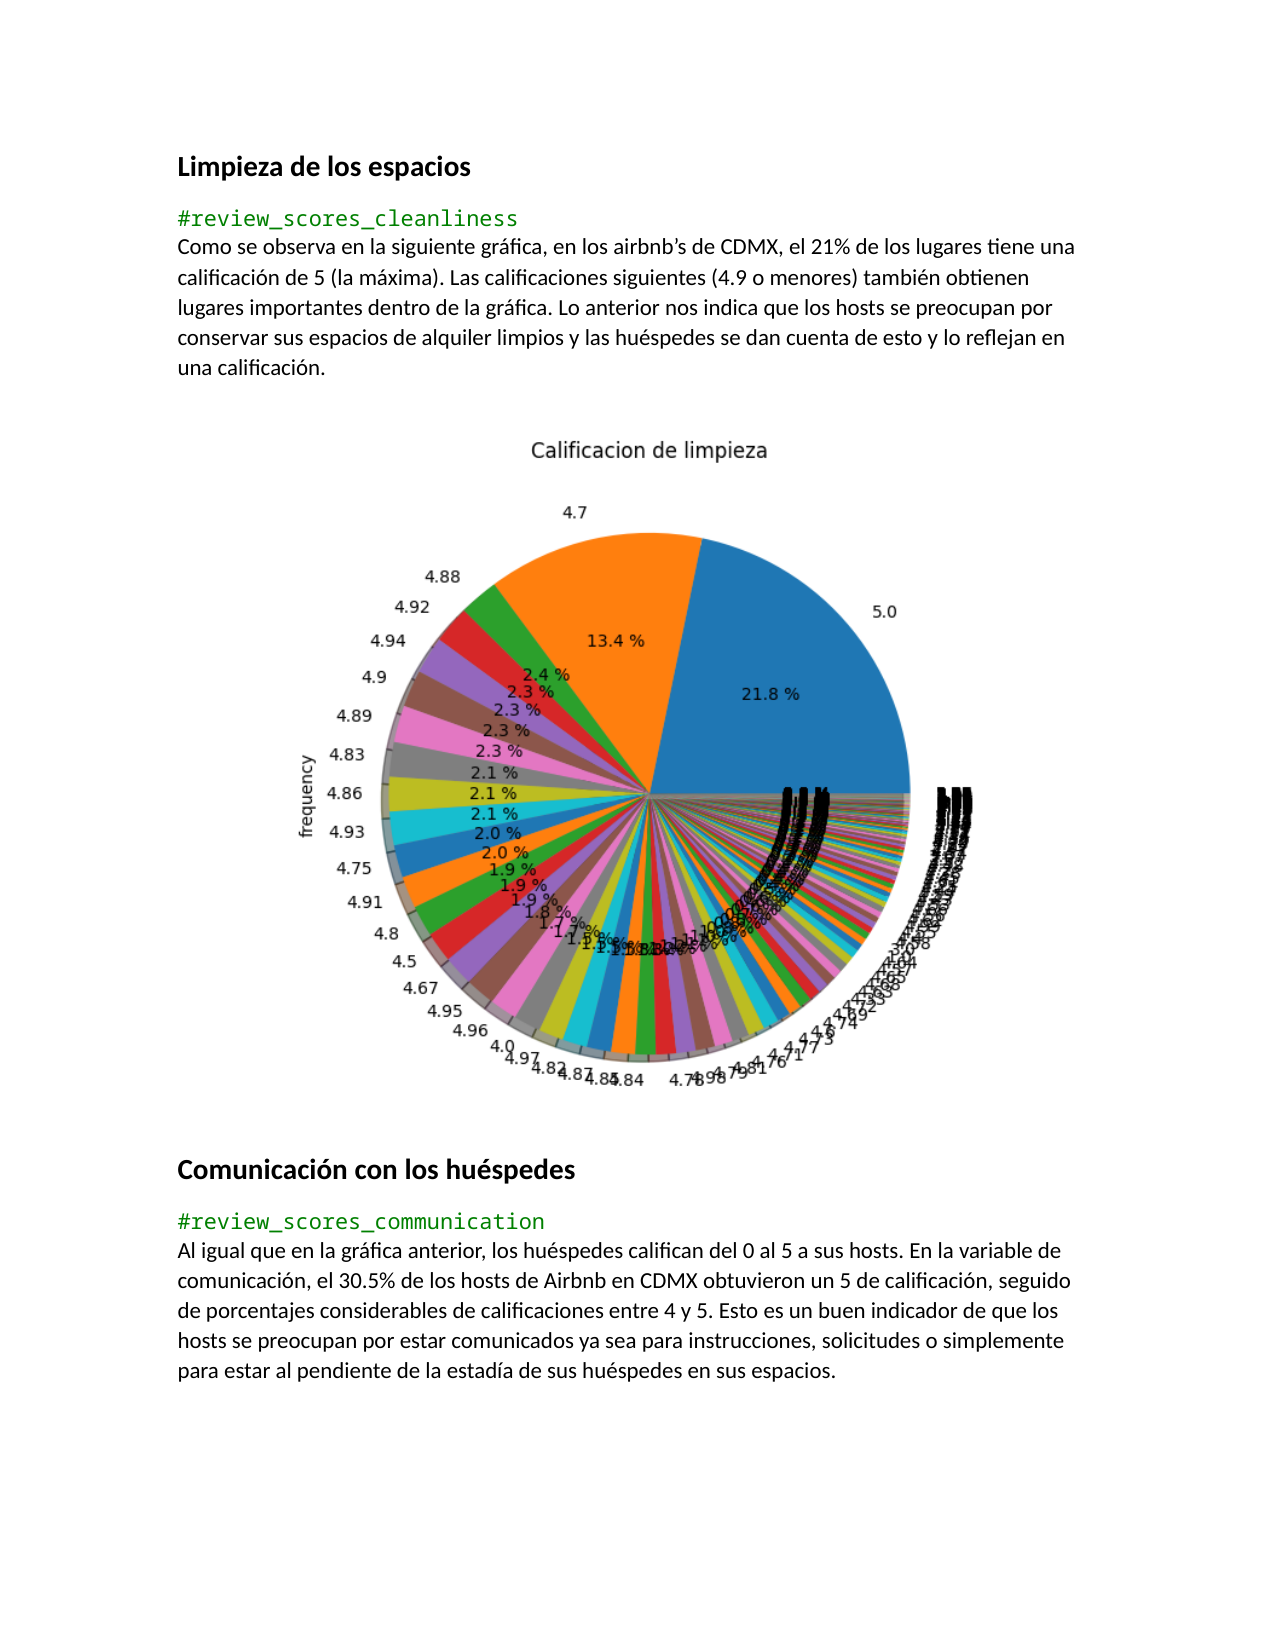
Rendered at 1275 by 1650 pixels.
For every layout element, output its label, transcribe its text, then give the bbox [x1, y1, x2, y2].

text Al igual que en la gráfica anterior, los huéspedes califican del 0 al 5 a sus hosts. En la variable de comunicación, el 30.5% de los hosts de Airbnb en CDMX obtuvieron un 5 de calificación, seguido de porcentajes considerables de calificaciones entre 4 y 5. Esto es un buen indicador de que los hosts se preocupan por estar comunicados ya sea para instrucciones, solicitudes o simplemente para estar al pendiente de la estadía de sus huéspedes en sus espacios. [177, 1236, 1098, 1384]
picture [288, 430, 987, 1132]
text #review_scores_cleanliness [177, 203, 1098, 232]
text #review_scores_communication [177, 1206, 1098, 1236]
text Limpieza de los espacios [177, 148, 1098, 183]
text Comunicación con los huéspedes [177, 1151, 1098, 1186]
text Como se observa en la siguiente gráfica, en los airbnb’s de CDMX, el 21% de los lugares tiene una calificación de 5 (la máxima). Las calificaciones siguientes (4.9 o menores) también obtienen lugares importantes dentro de la gráfica. Lo anterior nos indica que los hosts se preocupan por conservar sus espacios de alquiler limpios y las huéspedes se dan cuenta de esto y lo reflejan en una calificación. [177, 232, 1098, 381]
